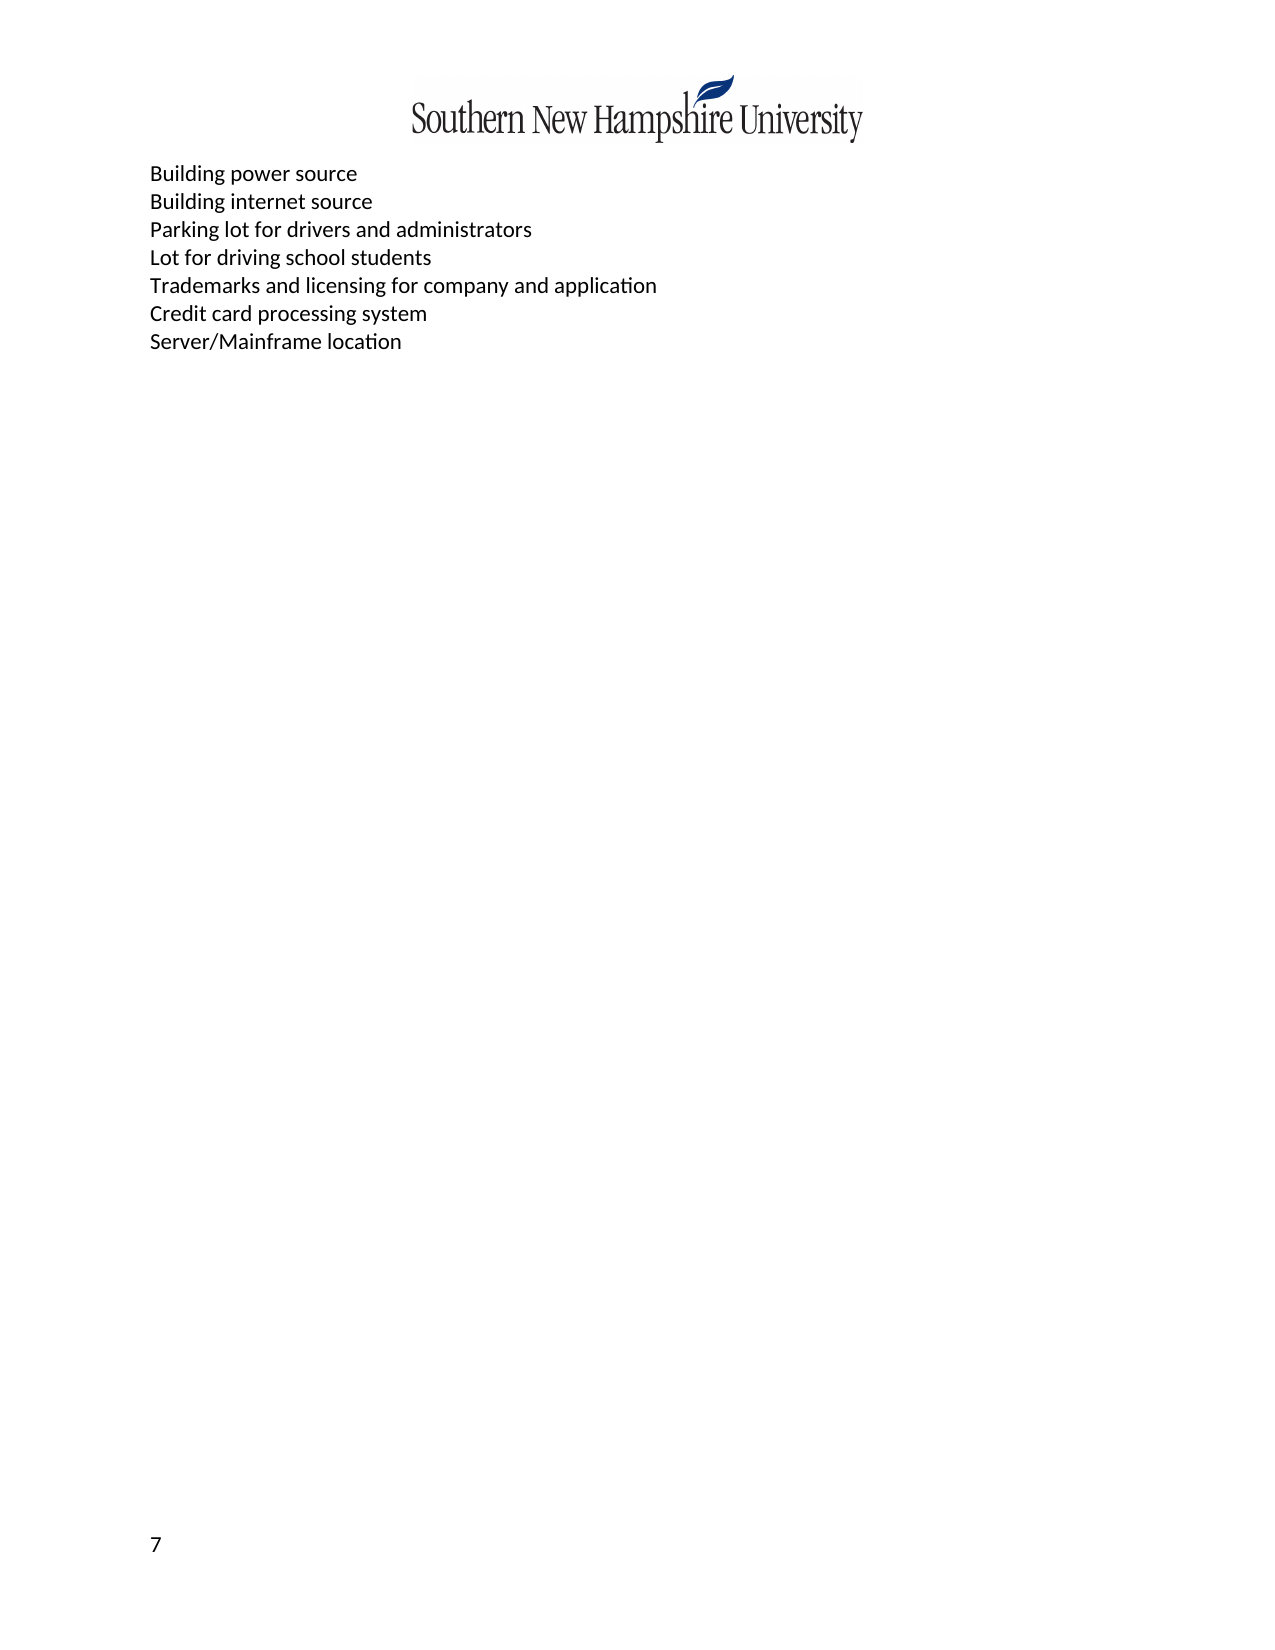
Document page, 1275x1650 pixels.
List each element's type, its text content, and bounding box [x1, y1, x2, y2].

text Parking lot for drivers and administrators [150, 215, 1125, 243]
text Trademarks and licensing for company and application [150, 271, 1125, 299]
text Server/Mainframe location [150, 327, 1125, 355]
picture [412, 75, 863, 143]
text Credit card processing system [150, 299, 1125, 327]
text Building internet source [150, 187, 1125, 215]
text Building power source [150, 159, 1125, 187]
text Lot for driving school students [150, 243, 1125, 271]
